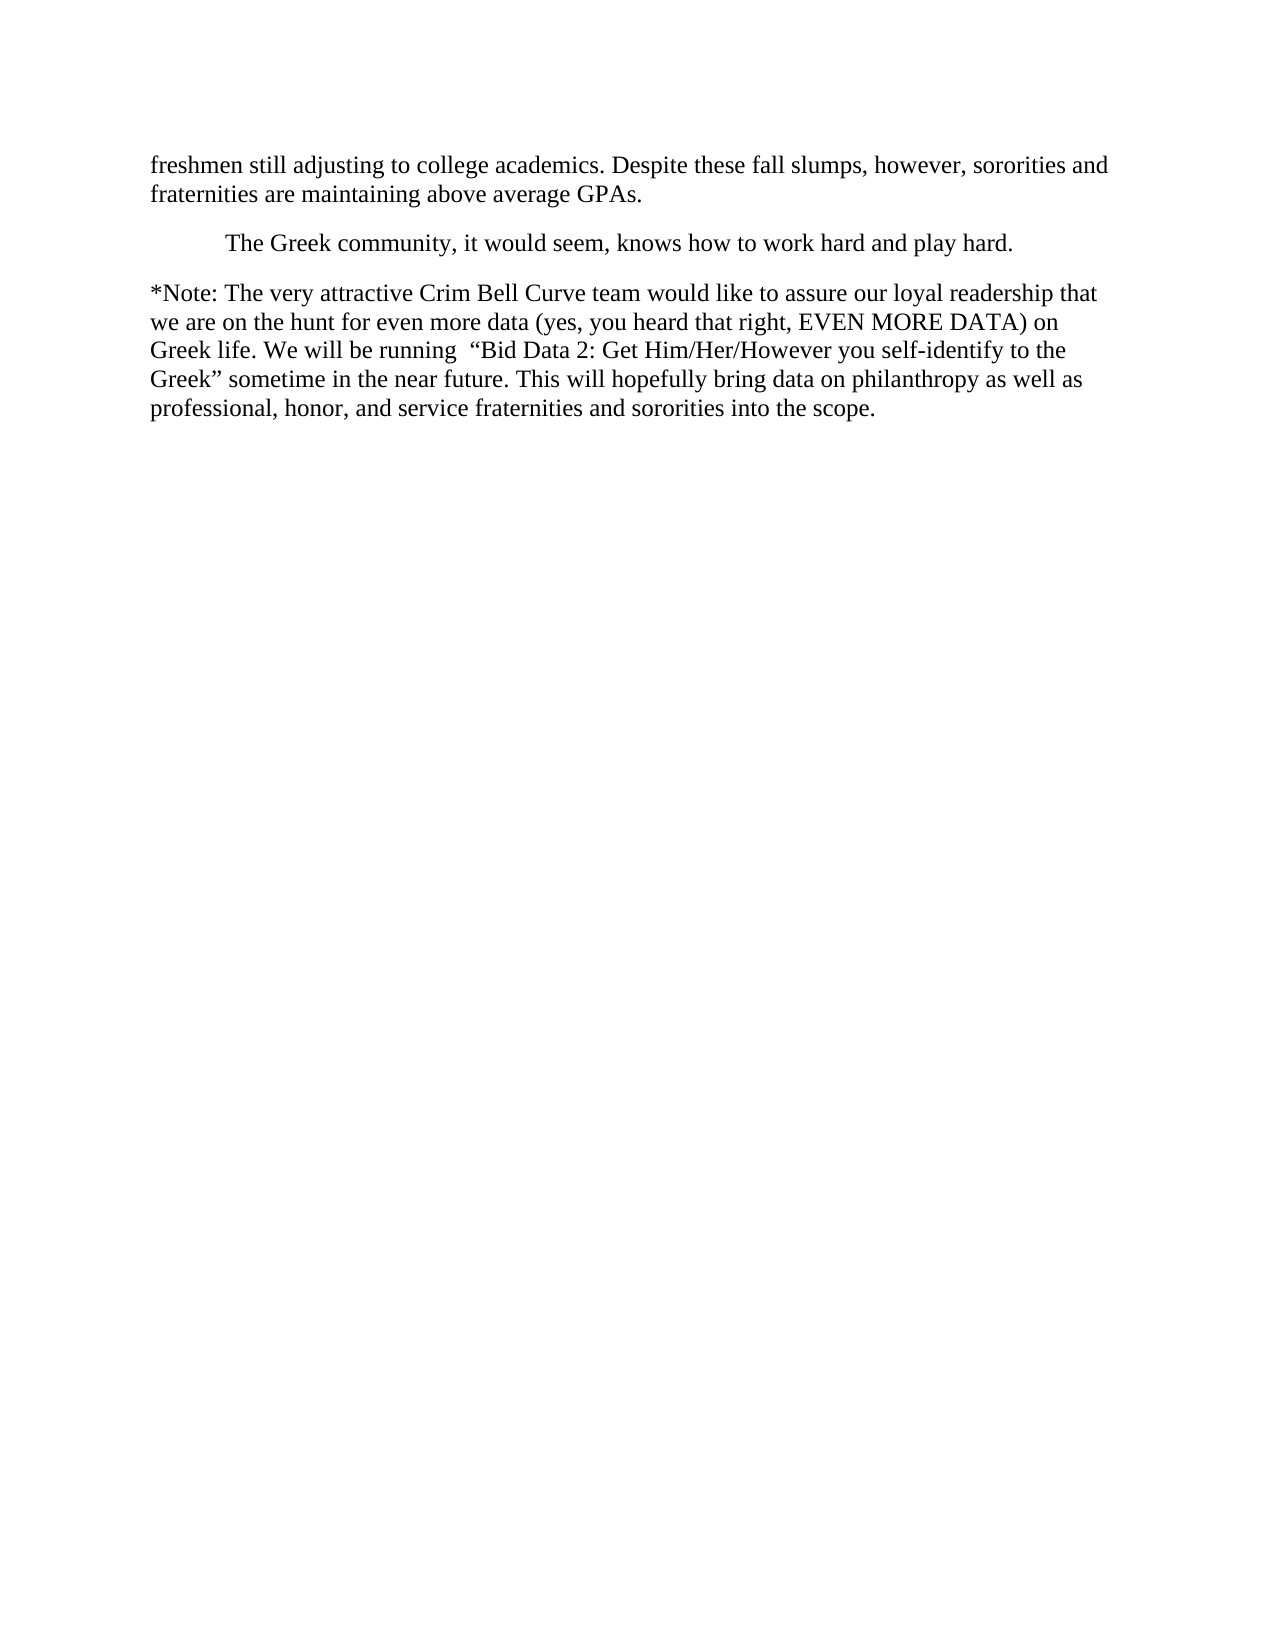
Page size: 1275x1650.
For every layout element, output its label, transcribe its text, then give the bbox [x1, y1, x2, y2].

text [150, 150, 1125, 207]
text *Note: The very attractive Crim Bell Curve team would like to assure our loyal readership that we are on the hunt for even more data (yes, you heard that right, EVEN MORE DATA) on Greek life. We will be running “Bid Data 2: Get Him/Her/However you self-identify to the Greek” sometime in the near future. This will hopefully bring data on philanthropy as well as professional, honor, and service fraternities and sororities into the scope. [150, 278, 1125, 422]
text The Greek community, it would seem, knows how to work hard and play hard. [150, 228, 1125, 257]
